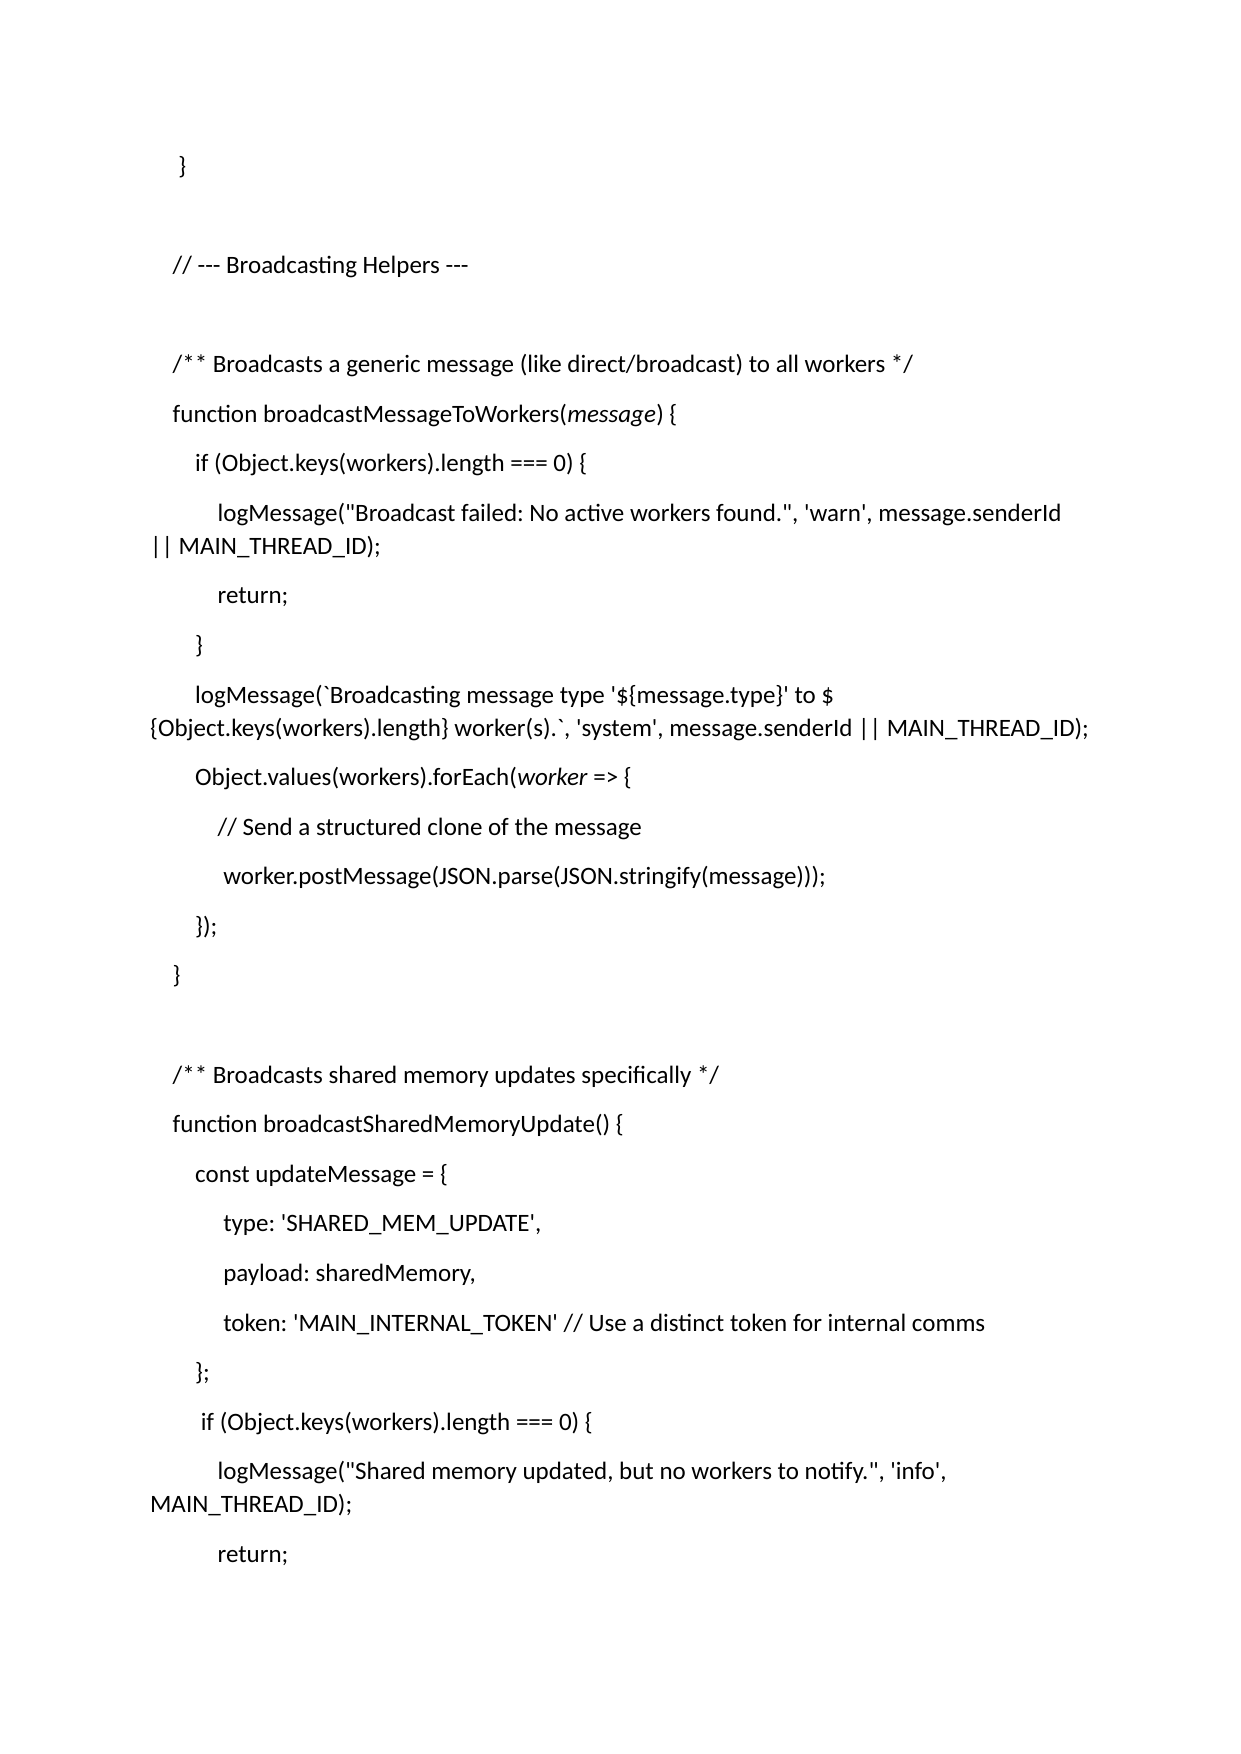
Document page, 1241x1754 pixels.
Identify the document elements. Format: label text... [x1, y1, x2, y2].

text if (Object.keys(workers).length === 0) { [150, 447, 1090, 478]
text worker.postMessage(JSON.parse(JSON.stringify(message))); [150, 860, 1090, 891]
text return; [150, 579, 1090, 610]
text // Send a structured clone of the message [150, 811, 1090, 841]
text }; [150, 1356, 1090, 1387]
text type: 'SHARED_MEM_UPDATE', [150, 1207, 1090, 1238]
text payload: sharedMemory, [150, 1257, 1090, 1288]
text logMessage(`Broadcasting message type '${message.type}' to ${Object.keys(workers).length} worker(s).`, 'system', message.senderId || MAIN_THREAD_ID); [150, 679, 1090, 742]
text Object.values(workers).forEach(worker => { [150, 761, 1090, 792]
text /** Broadcasts shared memory updates specifically */ [150, 1059, 1090, 1089]
text } [150, 629, 1090, 660]
text }); [150, 910, 1090, 941]
text const updateMessage = { [150, 1158, 1090, 1188]
text if (Object.keys(workers).length === 0) { [150, 1406, 1090, 1436]
text return; [150, 1538, 1090, 1568]
text // --- Broadcasting Helpers --- [150, 249, 1090, 280]
text logMessage("Broadcast failed: No active workers found.", 'warn', message.senderId || MAIN_THREAD_ID); [150, 497, 1090, 561]
text token: 'MAIN_INTERNAL_TOKEN' // Use a distinct token for internal comms [150, 1307, 1090, 1337]
text function broadcastSharedMemoryUpdate() { [150, 1108, 1090, 1139]
text } [150, 959, 1090, 990]
text } [150, 150, 1090, 181]
text function broadcastMessageToWorkers(message) { [150, 398, 1090, 428]
text /** Broadcasts a generic message (like direct/broadcast) to all workers */ [150, 348, 1090, 379]
text logMessage("Shared memory updated, but no workers to notify.", 'info', MAIN_THREAD_ID); [150, 1455, 1090, 1519]
